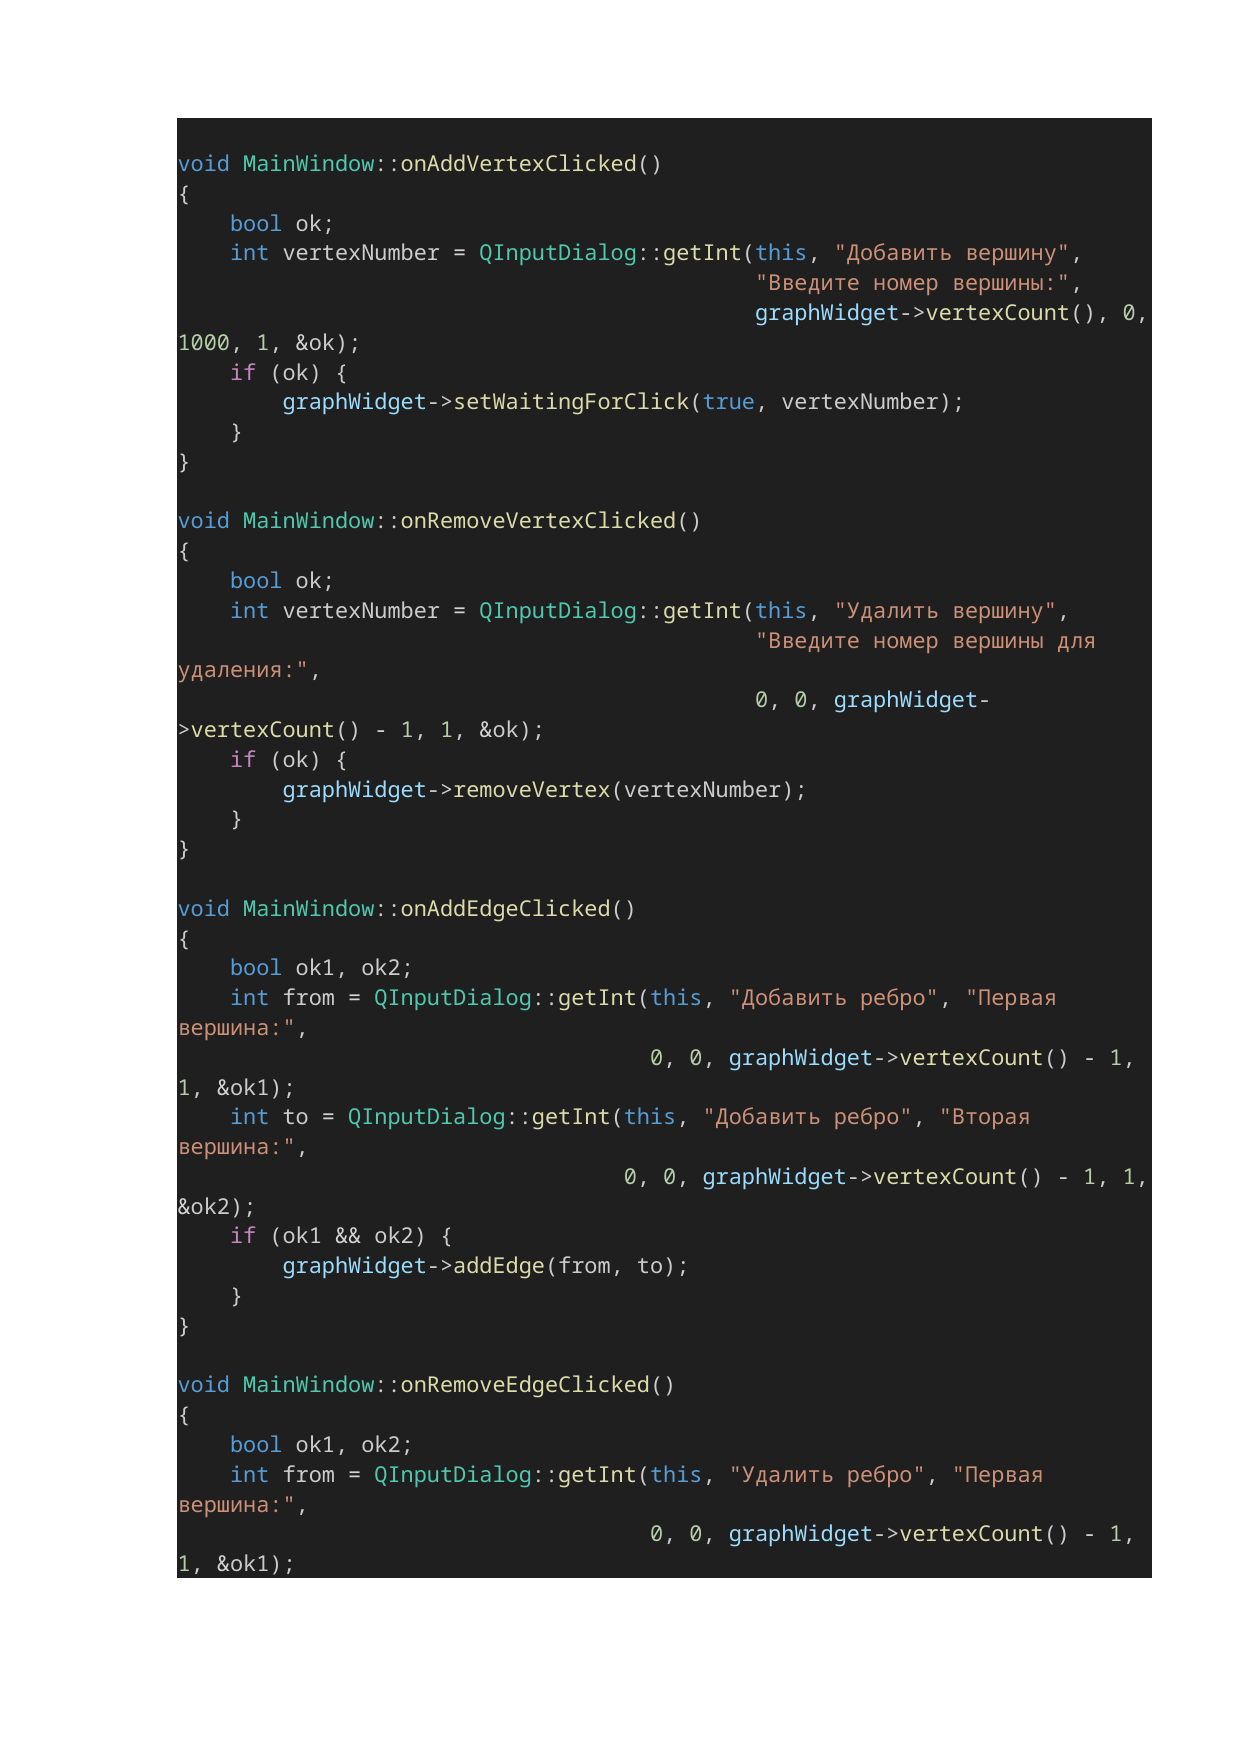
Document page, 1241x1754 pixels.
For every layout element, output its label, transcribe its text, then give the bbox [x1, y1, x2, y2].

text { [177, 178, 1152, 207]
text int vertexNumber = QInputDialog::getInt(this, "Удалить вершину", [177, 595, 1152, 624]
text } [177, 833, 1152, 863]
text 0, 0, graphWidget->vertexCount() - 1, 1, &ok1); [177, 1518, 1152, 1578]
text void MainWindow::onRemoveVertexClicked() [177, 505, 1152, 535]
text } [177, 446, 1152, 476]
text { [177, 922, 1152, 952]
text bool ok1, ok2; [177, 952, 1152, 982]
text int from = QInputDialog::getInt(this, "Добавить ребро", "Первая вершина:", [177, 982, 1152, 1042]
text int to = QInputDialog::getInt(this, "Добавить ребро", "Вторая вершина:", [177, 1101, 1152, 1161]
text bool ok; [177, 207, 1152, 237]
text 0, 0, graphWidget->vertexCount() - 1, 1, &ok2); [177, 1161, 1152, 1220]
text if (ok) { [177, 744, 1152, 773]
text int from = QInputDialog::getInt(this, "Удалить ребро", "Первая вершина:", [177, 1459, 1152, 1518]
text void MainWindow::onRemoveEdgeClicked() [177, 1369, 1152, 1399]
text "Введите номер вершины для удаления:", [177, 624, 1152, 684]
text bool ok1, ok2; [177, 1429, 1152, 1459]
text { [177, 535, 1152, 565]
text } [177, 803, 1152, 833]
text graphWidget->addEdge(from, to); [177, 1250, 1152, 1280]
text "Введите номер вершины:", [177, 267, 1152, 297]
text void MainWindow::onAddVertexClicked() [177, 148, 1152, 178]
text { [177, 1399, 1152, 1429]
text } [177, 1280, 1152, 1310]
text if (ok) { [177, 356, 1152, 386]
text 0, 0, graphWidget->vertexCount() - 1, 1, &ok1); [177, 1042, 1152, 1101]
text void MainWindow::onAddEdgeClicked() [177, 893, 1152, 922]
text 0, 0, graphWidget->vertexCount() - 1, 1, &ok); [177, 684, 1152, 744]
text } [177, 1310, 1152, 1339]
text } [177, 416, 1152, 446]
text int vertexNumber = QInputDialog::getInt(this, "Добавить вершину", [177, 237, 1152, 267]
text if (ok1 && ok2) { [177, 1220, 1152, 1250]
text graphWidget->removeVertex(vertexNumber); [177, 773, 1152, 803]
text bool ok; [177, 565, 1152, 595]
text graphWidget->vertexCount(), 0, 1000, 1, &ok); [177, 297, 1152, 356]
text graphWidget->setWaitingForClick(true, vertexNumber); [177, 386, 1152, 416]
